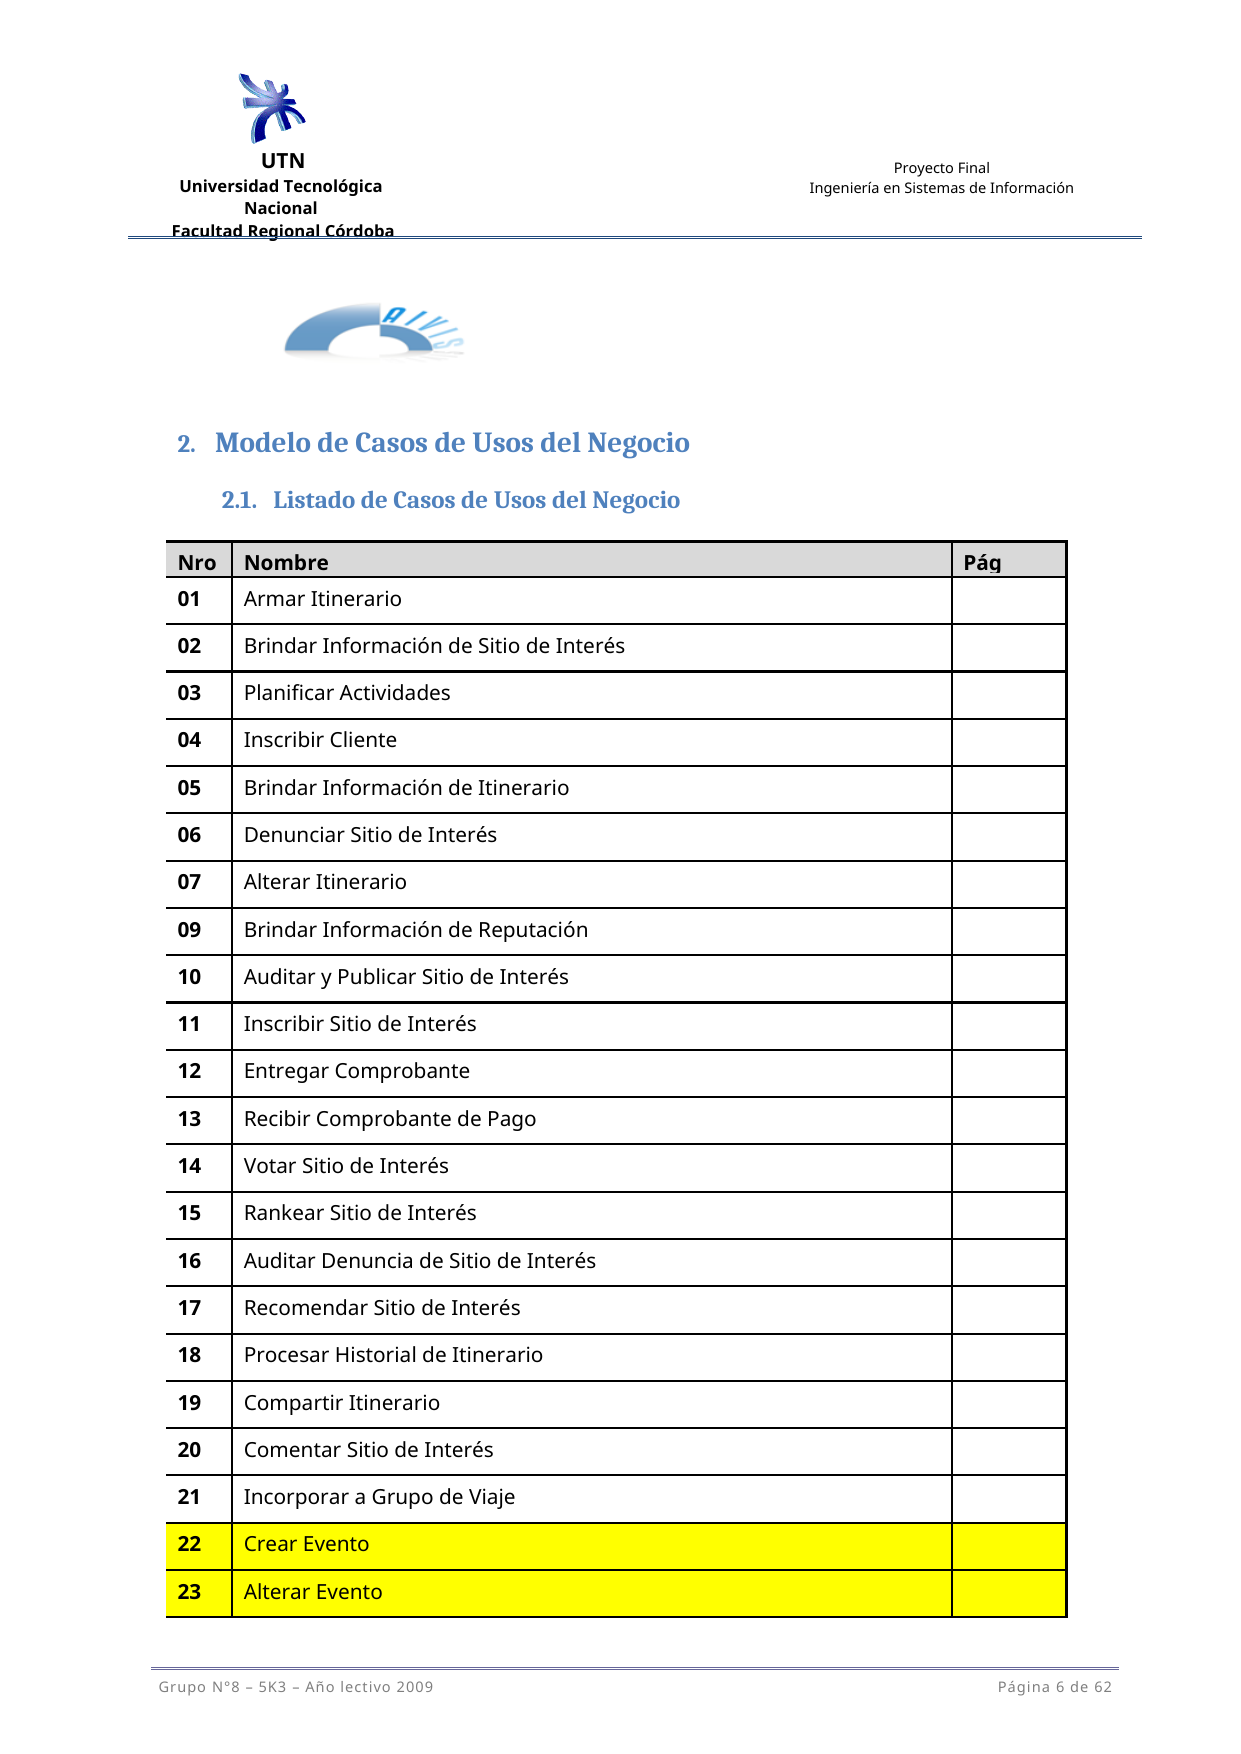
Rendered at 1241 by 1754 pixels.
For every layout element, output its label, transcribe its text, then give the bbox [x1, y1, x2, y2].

table_cell 20 [166, 1429, 231, 1474]
table_cell 04 [166, 720, 231, 765]
table_header Nro [166, 543, 231, 576]
table_cell Alterar Itinerario [233, 862, 951, 907]
table_cell Procesar Historial de Itinerario [233, 1335, 951, 1380]
table_cell [953, 578, 1065, 623]
table_cell [953, 909, 1065, 954]
table_cell [953, 1429, 1065, 1474]
table_cell [953, 956, 1065, 1001]
table_header Nombre [233, 543, 951, 576]
table_cell [953, 862, 1065, 907]
table_cell 21 [166, 1476, 231, 1522]
table_cell 19 [166, 1382, 231, 1427]
table_cell Entregar Comprobante [233, 1051, 951, 1096]
table_cell 12 [166, 1051, 231, 1096]
table_cell [953, 767, 1065, 812]
table_cell 15 [166, 1193, 231, 1238]
table_cell 07 [166, 862, 231, 907]
table_cell 06 [166, 814, 231, 859]
table_cell [953, 1524, 1065, 1569]
table_cell Armar Itinerario [233, 578, 951, 623]
table_header Pág [953, 543, 1065, 576]
table_cell [953, 1145, 1065, 1191]
table_cell Auditar Denuncia de Sitio de Interés [233, 1240, 951, 1285]
table_cell [953, 1476, 1065, 1522]
table_cell 13 [166, 1098, 231, 1143]
table_cell [953, 1571, 1065, 1616]
table_cell [953, 720, 1065, 765]
table_cell [953, 1004, 1065, 1049]
table_cell [953, 1382, 1065, 1427]
table_cell Rankear Sitio de Interés [233, 1193, 951, 1238]
table_cell Alterar Evento [233, 1571, 951, 1616]
table_cell Inscribir Sitio de Interés [233, 1004, 951, 1049]
picture [237, 72, 307, 145]
table_cell [953, 1335, 1065, 1380]
table_cell Recomendar Sitio de Interés [233, 1287, 951, 1332]
table_cell 10 [166, 956, 231, 1001]
table_cell 11 [166, 1004, 231, 1049]
table_cell Crear Evento [233, 1524, 951, 1569]
table_cell Incorporar a Grupo de Viaje [233, 1476, 951, 1522]
list Listado de Casos de Usos del Negocio [222, 486, 1093, 514]
table_cell 18 [166, 1335, 231, 1380]
table_cell Brindar Información de Reputación [233, 909, 951, 954]
picture [271, 289, 476, 381]
list Modelo de Casos de Usos del Negocio [177, 426, 1093, 460]
table_cell 05 [166, 767, 231, 812]
table_cell Comentar Sitio de Interés [233, 1429, 951, 1474]
table_cell [953, 673, 1065, 718]
table_cell [953, 814, 1065, 859]
table_cell Brindar Información de Itinerario [233, 767, 951, 812]
table_cell [953, 625, 1065, 670]
table_cell Votar Sitio de Interés [233, 1145, 951, 1191]
table_cell [953, 1051, 1065, 1096]
table_cell [953, 1098, 1065, 1143]
table_cell [953, 1240, 1065, 1285]
table_cell 09 [166, 909, 231, 954]
table_cell 14 [166, 1145, 231, 1191]
table_cell [953, 1193, 1065, 1238]
table_cell 23 [166, 1571, 231, 1616]
table_cell [953, 1287, 1065, 1332]
table_cell Recibir Comprobante de Pago [233, 1098, 951, 1143]
table_cell Compartir Itinerario [233, 1382, 951, 1427]
table_cell 01 [166, 578, 231, 623]
table_cell Denunciar Sitio de Interés [233, 814, 951, 859]
table_cell Inscribir Cliente [233, 720, 951, 765]
table_cell Auditar y Publicar Sitio de Interés [233, 956, 951, 1001]
table_cell 02 [166, 625, 231, 670]
table_cell 22 [166, 1524, 231, 1569]
table_cell 17 [166, 1287, 231, 1332]
table_cell 16 [166, 1240, 231, 1285]
table_cell Brindar Información de Sitio de Interés [233, 625, 951, 670]
table_cell 03 [166, 673, 231, 718]
table_cell Planificar Actividades [233, 673, 951, 718]
